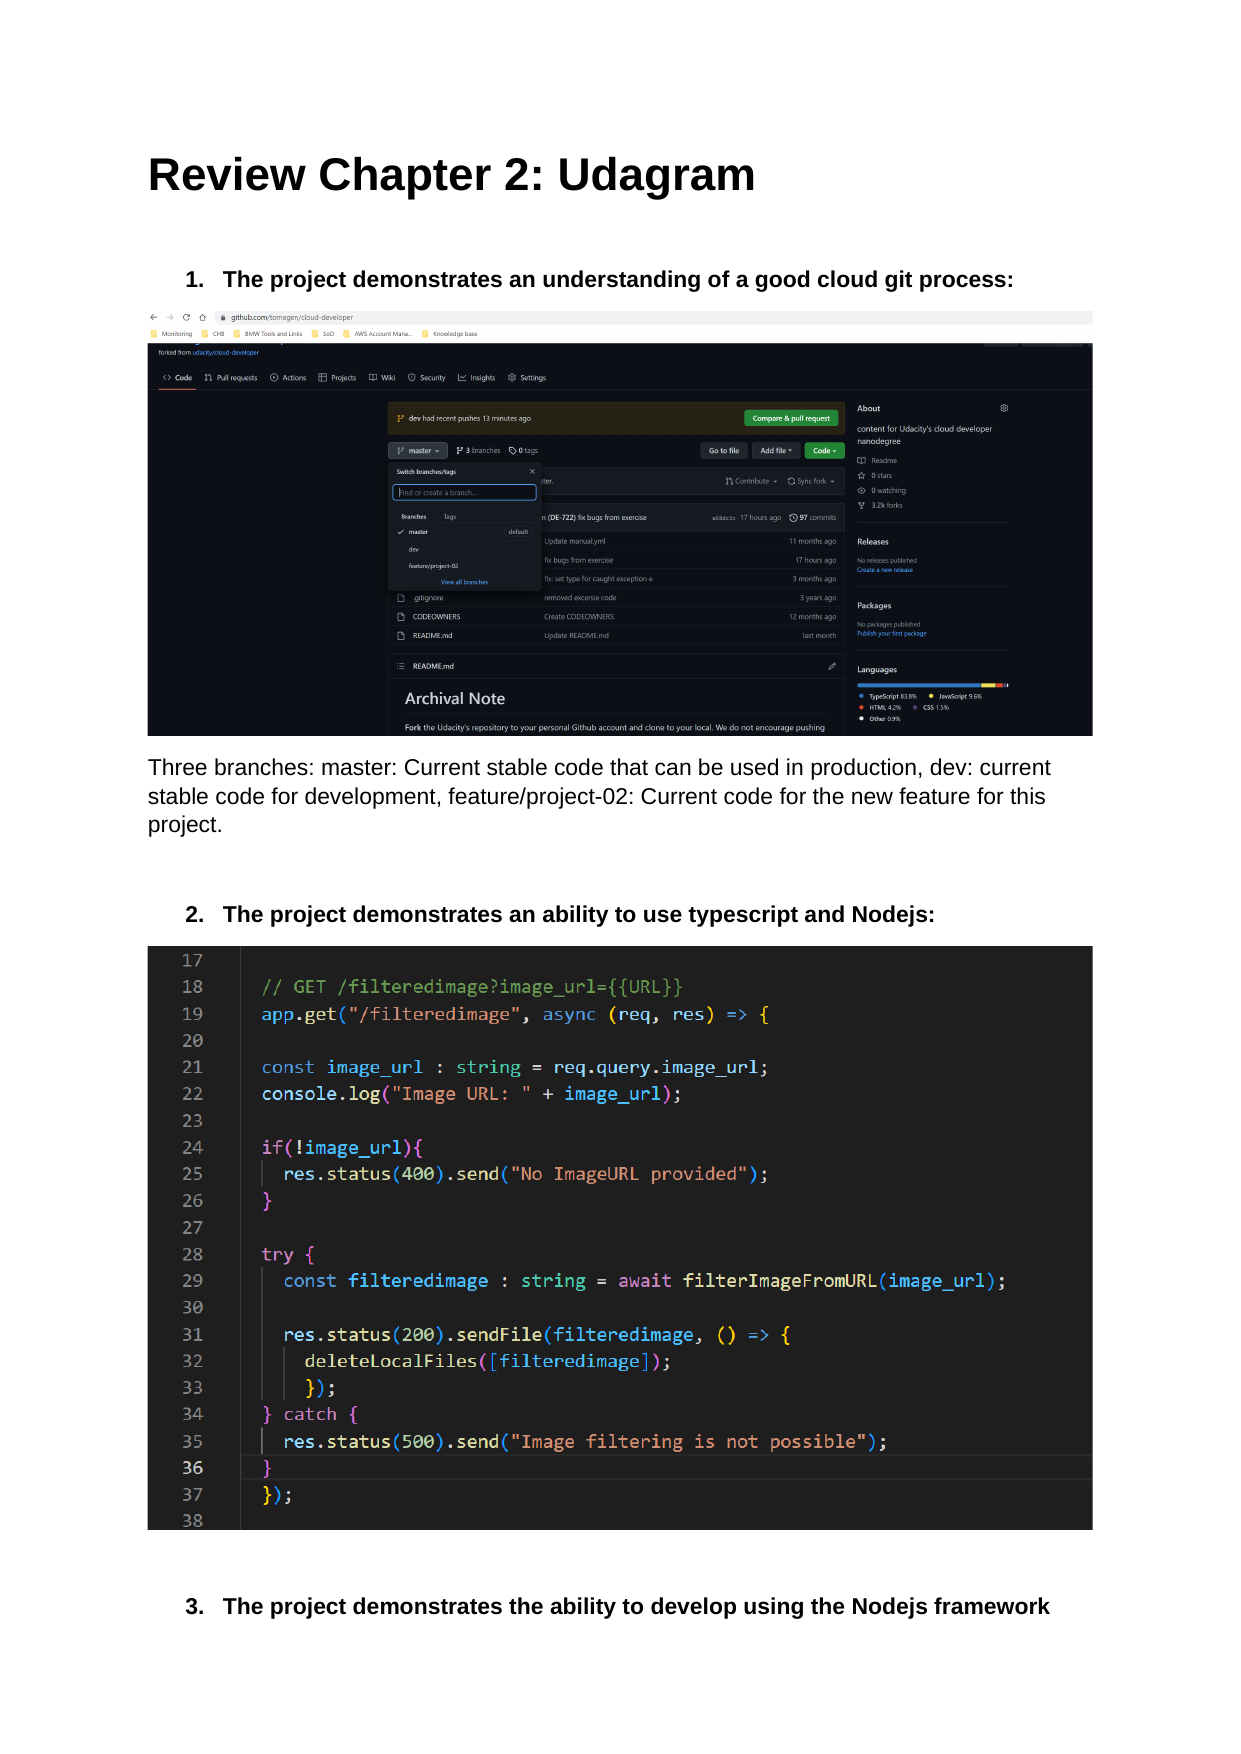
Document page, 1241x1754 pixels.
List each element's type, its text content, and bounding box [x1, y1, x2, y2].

text Review Chapter 2: Udagram [148, 148, 1093, 200]
picture [147, 311, 1093, 736]
picture [147, 946, 1093, 1530]
list The project demonstrates an ability to use typescript and Nodejs: [185, 901, 1093, 928]
text Three branches: master: Current stable code that can be used in production, dev: current stable code for development, feature/project-02: Current code for the new feature for this project. [148, 754, 1093, 838]
list The project demonstrates the ability to develop using the Nodejs framework [185, 1593, 1093, 1619]
list The project demonstrates an understanding of a good cloud git process: [185, 266, 1093, 293]
